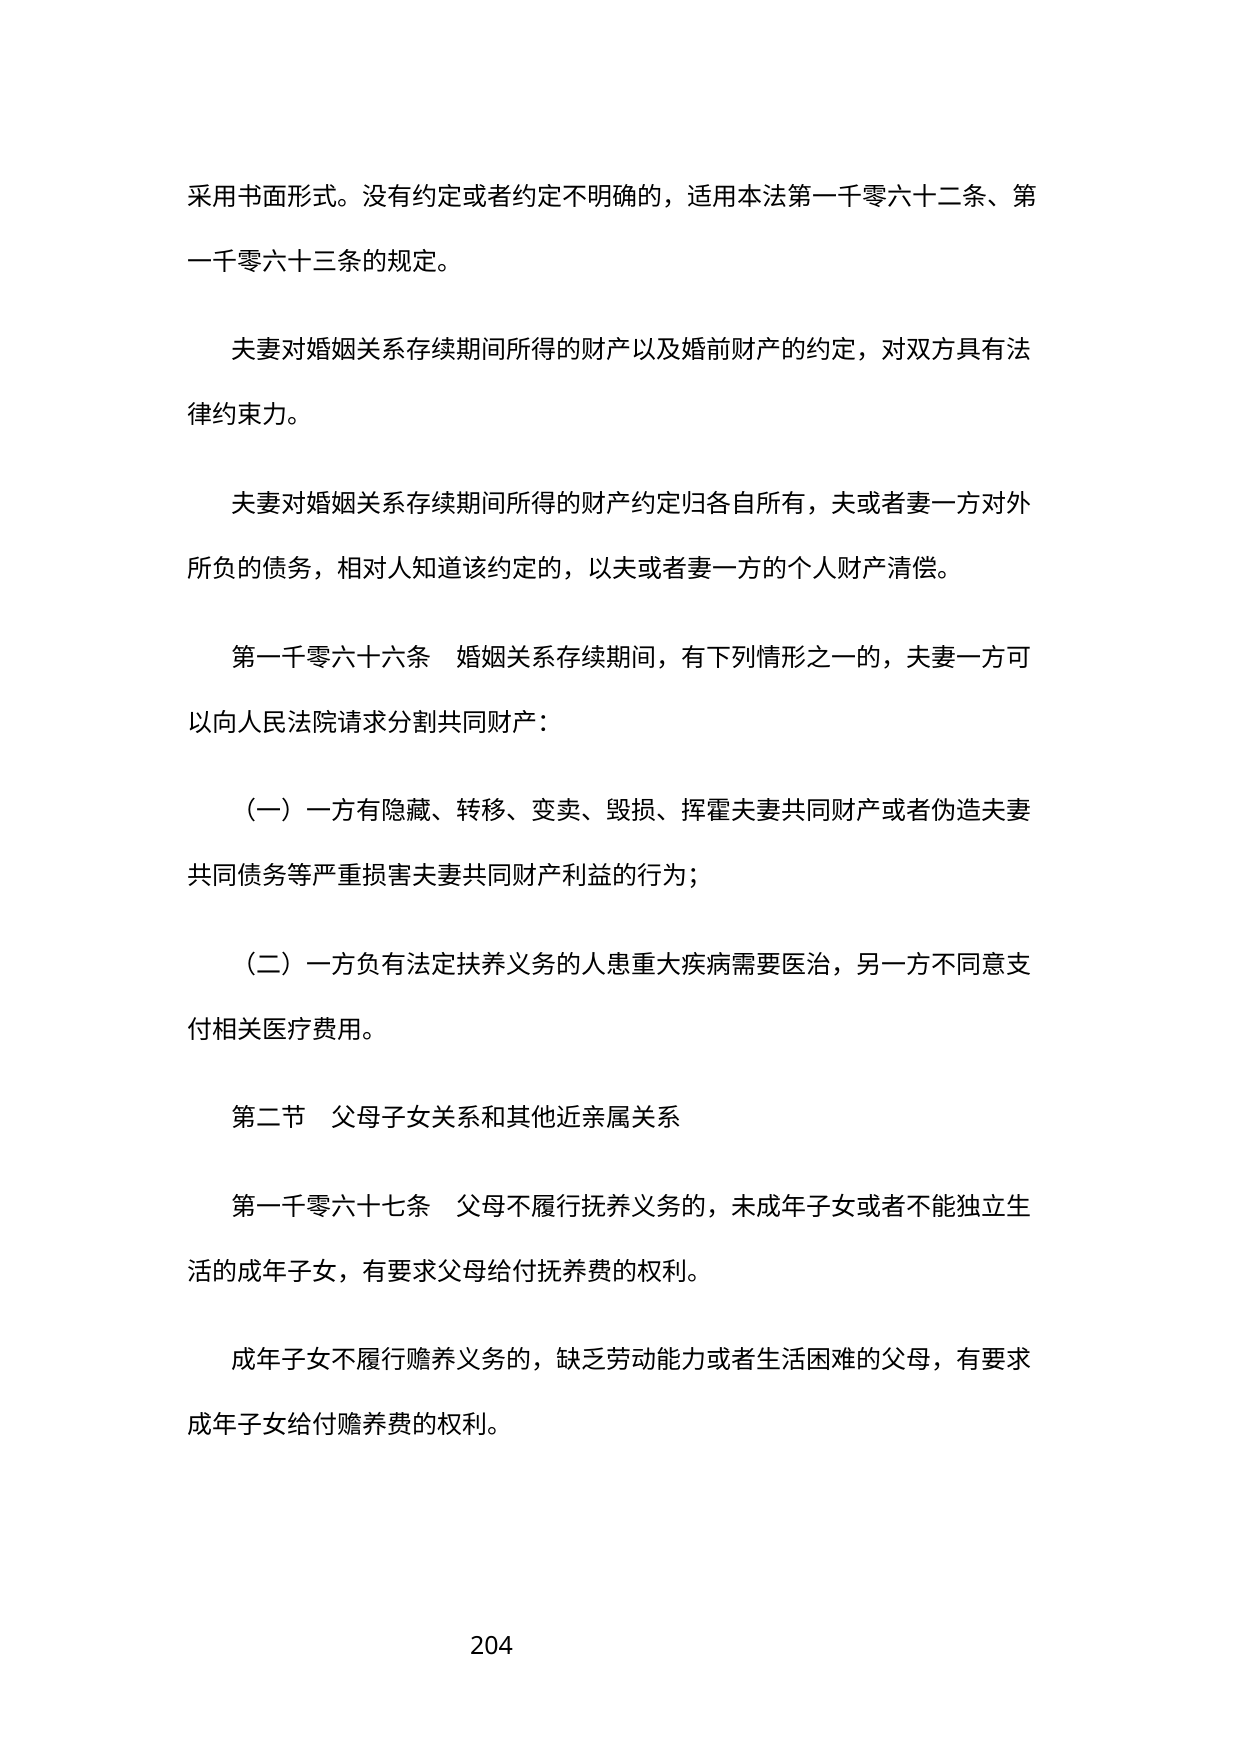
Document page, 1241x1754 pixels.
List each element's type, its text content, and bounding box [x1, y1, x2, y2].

text 夫妻对婚姻关系存续期间所得的财产以及婚前财产的约定，对双方具有法律约束力。 [187, 316, 1053, 446]
text 第一千零六十六条 婚姻关系存续期间，有下列情形之一的，夫妻一方可以向人民法院请求分割共同财产： [187, 623, 1053, 753]
text （一）一方有隐藏、转移、变卖、毁损、挥霍夫妻共同财产或者伪造夫妻共同债务等严重损害夫妻共同财产利益的行为； [187, 776, 1053, 906]
text 第一千零六十七条 父母不履行抚养义务的，未成年子女或者不能独立生活的成年子女，有要求父母给付抚养费的权利。 [187, 1172, 1053, 1302]
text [187, 162, 1053, 292]
text （二）一方负有法定扶养义务的人患重大疾病需要医治，另一方不同意支付相关医疗费用。 [187, 930, 1053, 1060]
text 第二节 父母子女关系和其他近亲属关系 [187, 1083, 1053, 1148]
text 成年子女不履行赡养义务的，缺乏劳动能力或者生活困难的父母，有要求成年子女给付赡养费的权利。 [187, 1325, 1053, 1455]
text 夫妻对婚姻关系存续期间所得的财产约定归各自所有，夫或者妻一方对外所负的债务，相对人知道该约定的，以夫或者妻一方的个人财产清偿。 [187, 469, 1053, 599]
